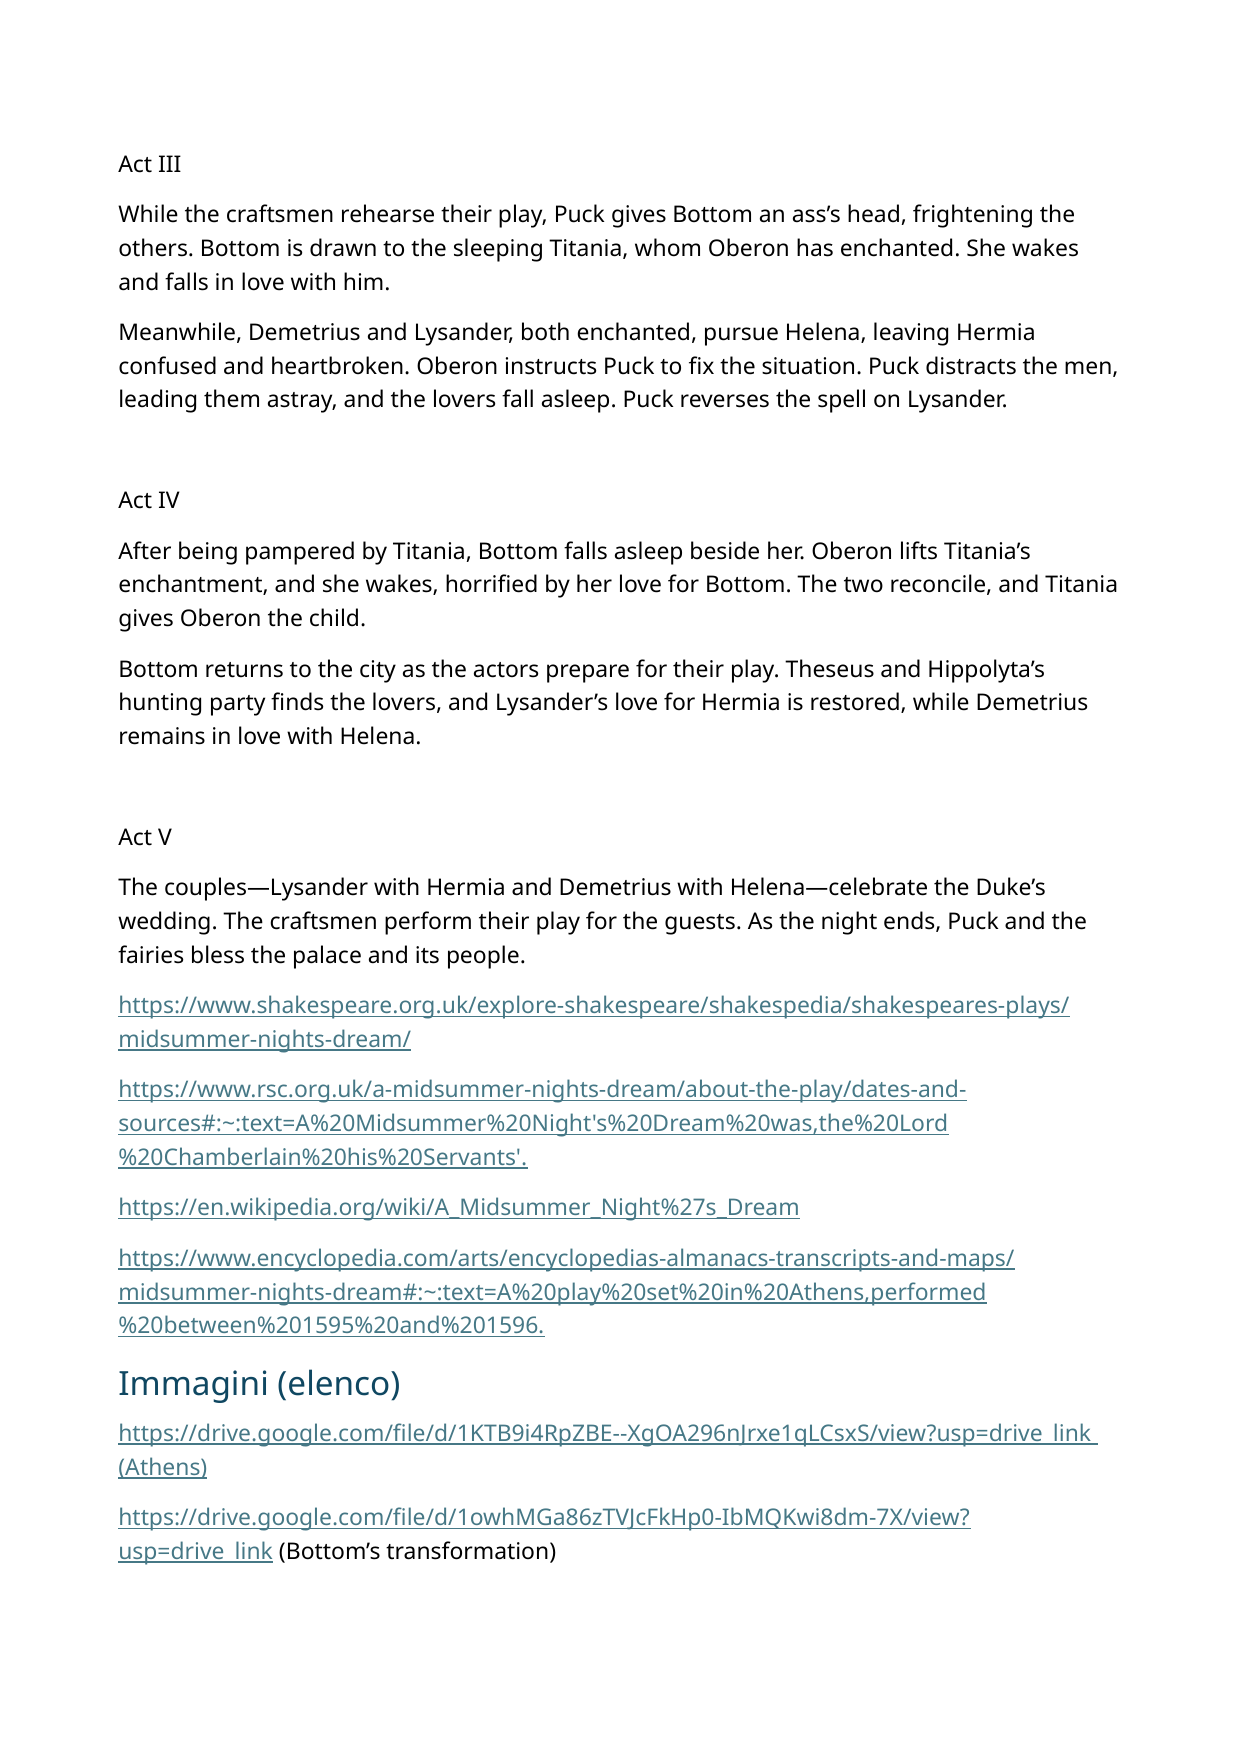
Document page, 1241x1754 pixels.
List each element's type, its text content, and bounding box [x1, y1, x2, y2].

text Meanwhile, Demetrius and Lysander, both enchanted, pursue Helena, leaving Hermia confused and heartbroken. Oberon instructs Puck to fix the situation. Puck distracts the men, leading them astray, and the lovers fall asleep. Puck reverses the spell on Lysander. [118, 316, 1122, 415]
text The couples—Lysander with Hermia and Demetrius with Helena—celebrate the Duke’s wedding. The craftsmen perform their play for the guests. As the night ends, Puck and the fairies bless the palace and its people. [118, 871, 1122, 970]
text https://www.rsc.org.uk/a-midsummer-nights-dream/about-the-play/dates-and-sources#:~:text=A%20Midsummer%20Night's%20Dream%20was,the%20Lord%20Chamberlain%20his%20Servants'. [118, 1073, 1122, 1172]
text While the craftsmen rehearse their play, Puck gives Bottom an ass’s head, frightening the others. Bottom is drawn to the sleeping Titania, whom Oberon has enchanted. She wakes and falls in love with him. [118, 198, 1122, 297]
text Act IV [118, 484, 1122, 516]
text Act III [118, 148, 1122, 179]
text Act V [118, 821, 1122, 852]
text https://drive.google.com/file/d/1owhMGa86zTVJcFkHp0-IbMQKwi8dm-7X/view?usp=drive_link (Bottom’s transformation) [118, 1501, 1122, 1566]
text Bottom returns to the city as the actors prepare for their play. Theseus and Hippolyta’s hunting party finds the lovers, and Lysander’s love for Hermia is restored, while Demetrius remains in love with Helena. [118, 653, 1122, 751]
text https://en.wikipedia.org/wiki/A_Midsummer_Night%27s_Dream [118, 1191, 1122, 1223]
text https://www.shakespeare.org.uk/explore-shakespeare/shakespedia/shakespeares-plays/midsummer-nights-dream/ [118, 989, 1122, 1054]
text After being pampered by Titania, Bottom falls asleep beside her. Oberon lifts Titania’s enchantment, and she wakes, horrified by her love for Bottom. The two reconcile, and Titania gives Oberon the child. [118, 535, 1122, 633]
text https://drive.google.com/file/d/1KTB9i4RpZBE--XgOA296nJrxe1qLCsxS/view?usp=drive_link (Athens) [118, 1417, 1122, 1482]
text https://www.encyclopedia.com/arts/encyclopedias-almanacs-transcripts-and-maps/midsummer-nights-dream#:~:text=A%20play%20set%20in%20Athens,performed%20between%201595%20and%201596. [118, 1242, 1122, 1341]
subtitle Immagini (elenco) [118, 1360, 1122, 1405]
